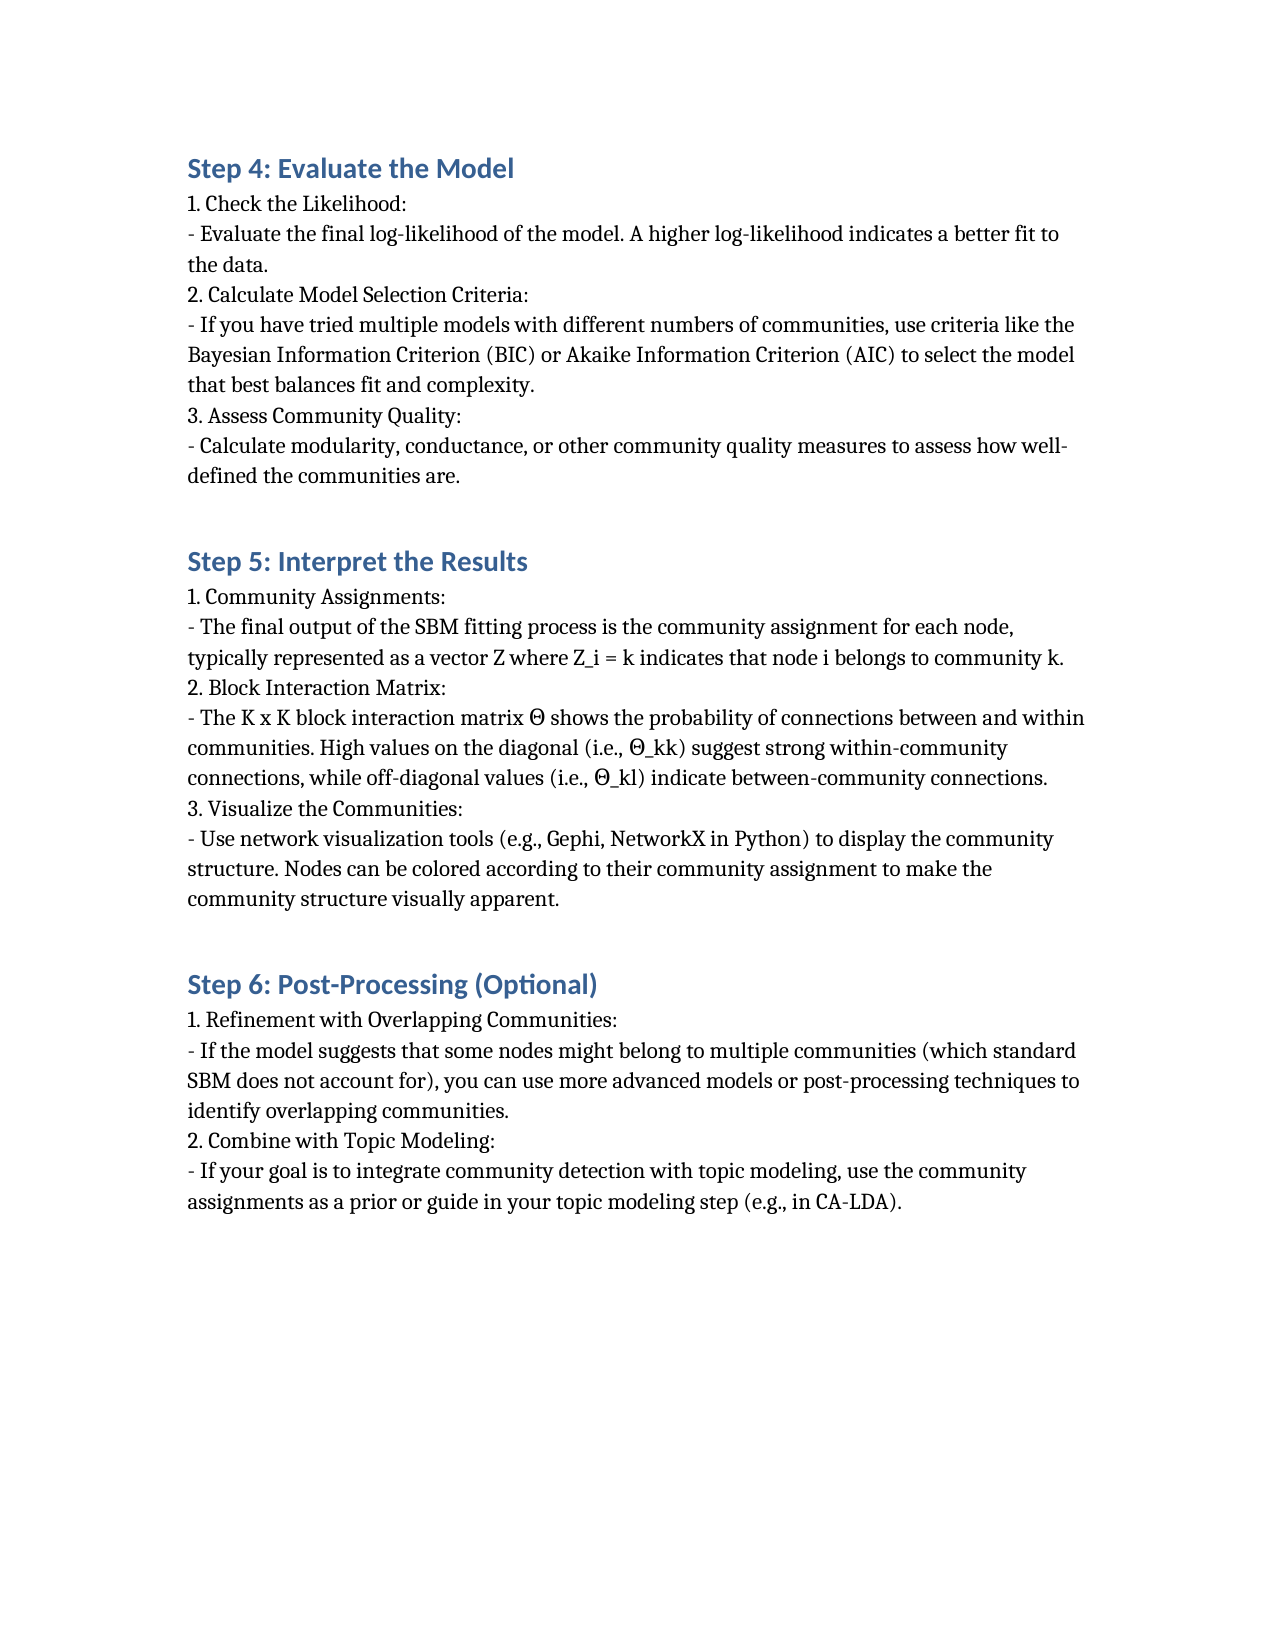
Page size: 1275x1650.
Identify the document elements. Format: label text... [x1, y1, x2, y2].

subtitle Step 6: Post-Processing (Optional) [187, 966, 1087, 1002]
text 1. Refinement with Overlapping Communities: - If the model suggests that some nodes might belong to multiple communities (which standard SBM does not account for), you can use more advanced models or post-processing techniques to identify overlapping communities. 2. Combine with Topic Modeling: - If your goal is to integrate community detection with topic modeling, use the community assignments as a prior or guide in your topic modeling step (e.g., in CA-LDA). [187, 1007, 1087, 1215]
text 1. Check the Likelihood: - Evaluate the final log-likelihood of the model. A higher log-likelihood indicates a better fit to the data. 2. Calculate Model Selection Criteria: - If you have tried multiple models with different numbers of communities, use criteria like the Bayesian Information Criterion (BIC) or Akaike Information Criterion (AIC) to select the model that best balances fit and complexity. 3. Assess Community Quality: - Calculate modularity, conductance, or other community quality measures to assess how well-defined the communities are. [187, 191, 1087, 489]
subtitle Step 5: Interpret the Results [187, 543, 1087, 579]
subtitle Step 4: Evaluate the Model [187, 150, 1087, 186]
text 1. Community Assignments: - The final output of the SBM fitting process is the community assignment for each node, typically represented as a vector Z where Z_i = k indicates that node i belongs to community k. 2. Block Interaction Matrix: - The K x K block interaction matrix Θ shows the probability of connections between and within communities. High values on the diagonal (i.e., Θ_kk) suggest strong within-community connections, while off-diagonal values (i.e., Θ_kl) indicate between-community connections. 3. Visualize the Communities: - Use network visualization tools (e.g., Gephi, NetworkX in Python) to display the community structure. Nodes can be colored according to their community assignment to make the community structure visually apparent. [187, 584, 1087, 912]
